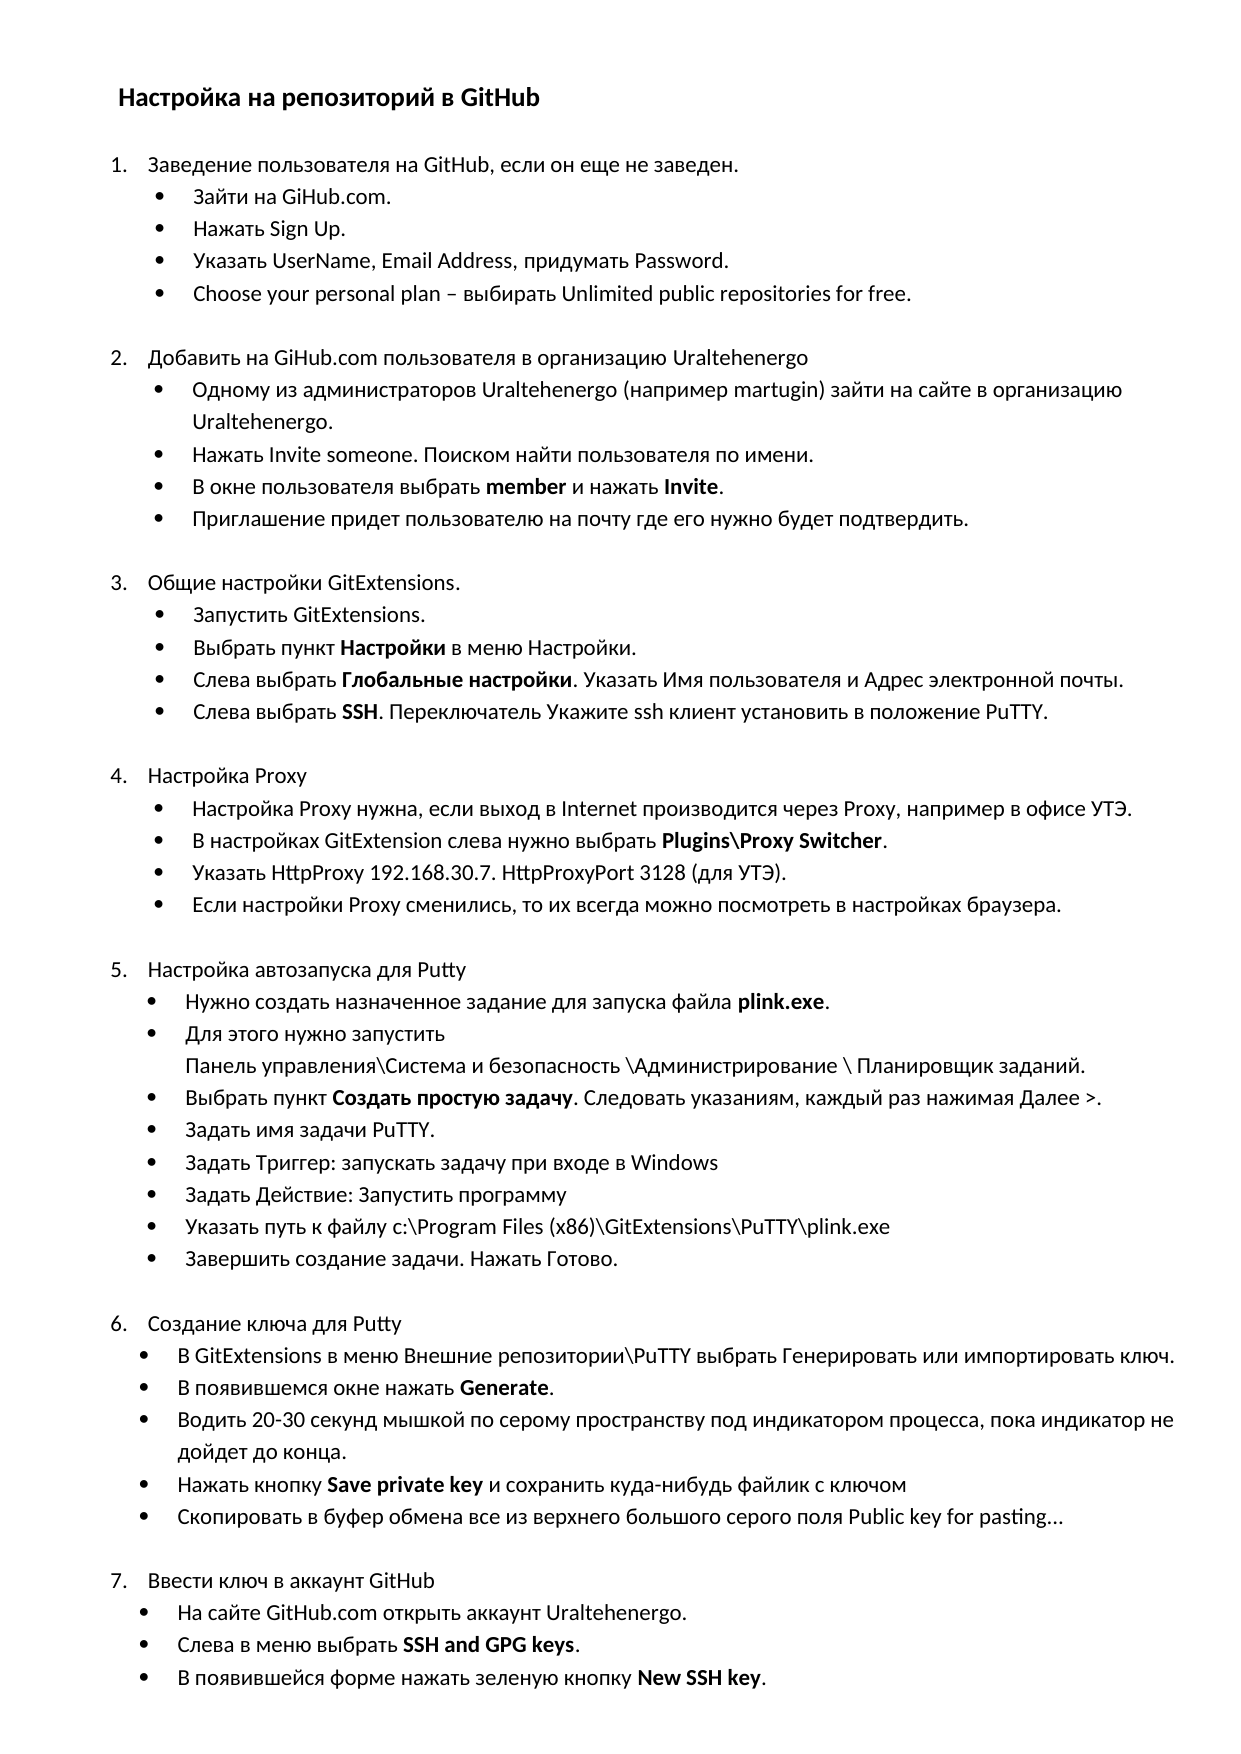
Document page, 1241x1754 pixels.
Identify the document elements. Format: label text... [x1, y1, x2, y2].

list Создание ключа для Putty [110, 1309, 1181, 1337]
list Заведение пользователя на GitHub, если он еще не заведен. [110, 150, 1181, 178]
list Слева в меню выбрать SSH and GPG keys. [140, 1631, 1181, 1659]
subtitle Настройка на репозиторий в GitHub [118, 80, 1181, 113]
list В появившемся окне нажать Generate. [140, 1373, 1181, 1401]
list Водить 20-30 секунд мышкой по серому пространству под индикатором процесса, пока индикатор не дойдет до конца. [140, 1405, 1181, 1466]
list Нужно создать назначенное задание для запуска файла plink.exe. [148, 987, 1181, 1015]
list Выбрать пункт Создать простую задачу. Следовать указаниям, каждый раз нажимая Далее >. [148, 1083, 1181, 1111]
list Слева выбрать Глобальные настройки. Указать Имя пользователя и Адрес электронной почты. [156, 665, 1181, 693]
list Панель управления\Система и безопасность \Администрирование \ Планировщик заданий. [185, 1051, 1181, 1079]
list Ввести ключ в аккаунт GitHub [110, 1566, 1181, 1594]
list Указать UserName, Email Address, придумать Password. [156, 247, 1181, 274]
list Если настройки Proxy сменились, то их всегда можно посмотреть в настройках браузера. [154, 890, 1181, 918]
list Нажать Sign Up. [156, 214, 1181, 242]
list Одному из администраторов Uraltehenergo (например martugin) зайти на сайте в организацию Uraltehenergo. [154, 375, 1181, 436]
list Нажать кнопку Save private key и сохранить куда-нибудь файлик с ключом [140, 1470, 1181, 1498]
list Выбрать пункт Настройки в меню Настройки. [156, 633, 1181, 661]
list Завершить создание задачи. Нажать Готово. [148, 1244, 1181, 1272]
list Скопировать в буфер обмена все из верхнего большого серого поля Public key for pasting... [140, 1502, 1181, 1530]
list Запустить GitExtensions. [156, 601, 1181, 629]
list Приглашение придет пользователю на почту где его нужно будет подтвердить. [154, 504, 1181, 532]
list Слева выбрать SSH. Переключатель Укажите ssh клиент установить в положение PuTTY. [156, 697, 1181, 725]
list Указать HttpProxy 192.168.30.7. HttpProxyPort 3128 (для УТЭ). [154, 858, 1181, 886]
list Нажать Invite someone. Поиском найти пользователя по имени. [154, 440, 1181, 468]
list Добавить на GiHub.com пользователя в организацию Uraltehenergo [110, 343, 1181, 371]
list В появившейся форме нажать зеленую кнопку New SSH key. [140, 1663, 1181, 1691]
list Choose your personal plan – выбирать Unlimited public repositories for free. [156, 279, 1181, 307]
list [140, 1598, 1181, 1626]
list Для этого нужно запустить [148, 1019, 1181, 1047]
list Общие настройки GitExtensions. [110, 568, 1181, 596]
list Задать имя задачи PuTTY. [148, 1116, 1181, 1144]
list Задать Триггер: запускать задачу при входе в Windows [148, 1148, 1181, 1176]
list Указать путь к файлу c:\Program Files (x86)\GitExtensions\PuTTY\plink.exe [148, 1212, 1181, 1240]
list Настройка автозапуска для Putty [110, 955, 1181, 983]
list В GitExtensions в меню Внешние репозитории\PuTTY выбрать Генерировать или импортировать ключ. [140, 1341, 1181, 1369]
list Зайти на GiHub.com. [156, 182, 1181, 210]
list В настройках GitExtension слева нужно выбрать Plugins\Proxy Switcher. [154, 826, 1181, 854]
list Настройка Proxy [110, 762, 1181, 789]
list В окне пользователя выбрать member и нажать Invite. [154, 472, 1181, 500]
list Задать Действие: Запустить программу [148, 1180, 1181, 1208]
list Настройка Proxy нужна, если выход в Internet производится через Proxy, например в офисе УТЭ. [154, 794, 1181, 822]
